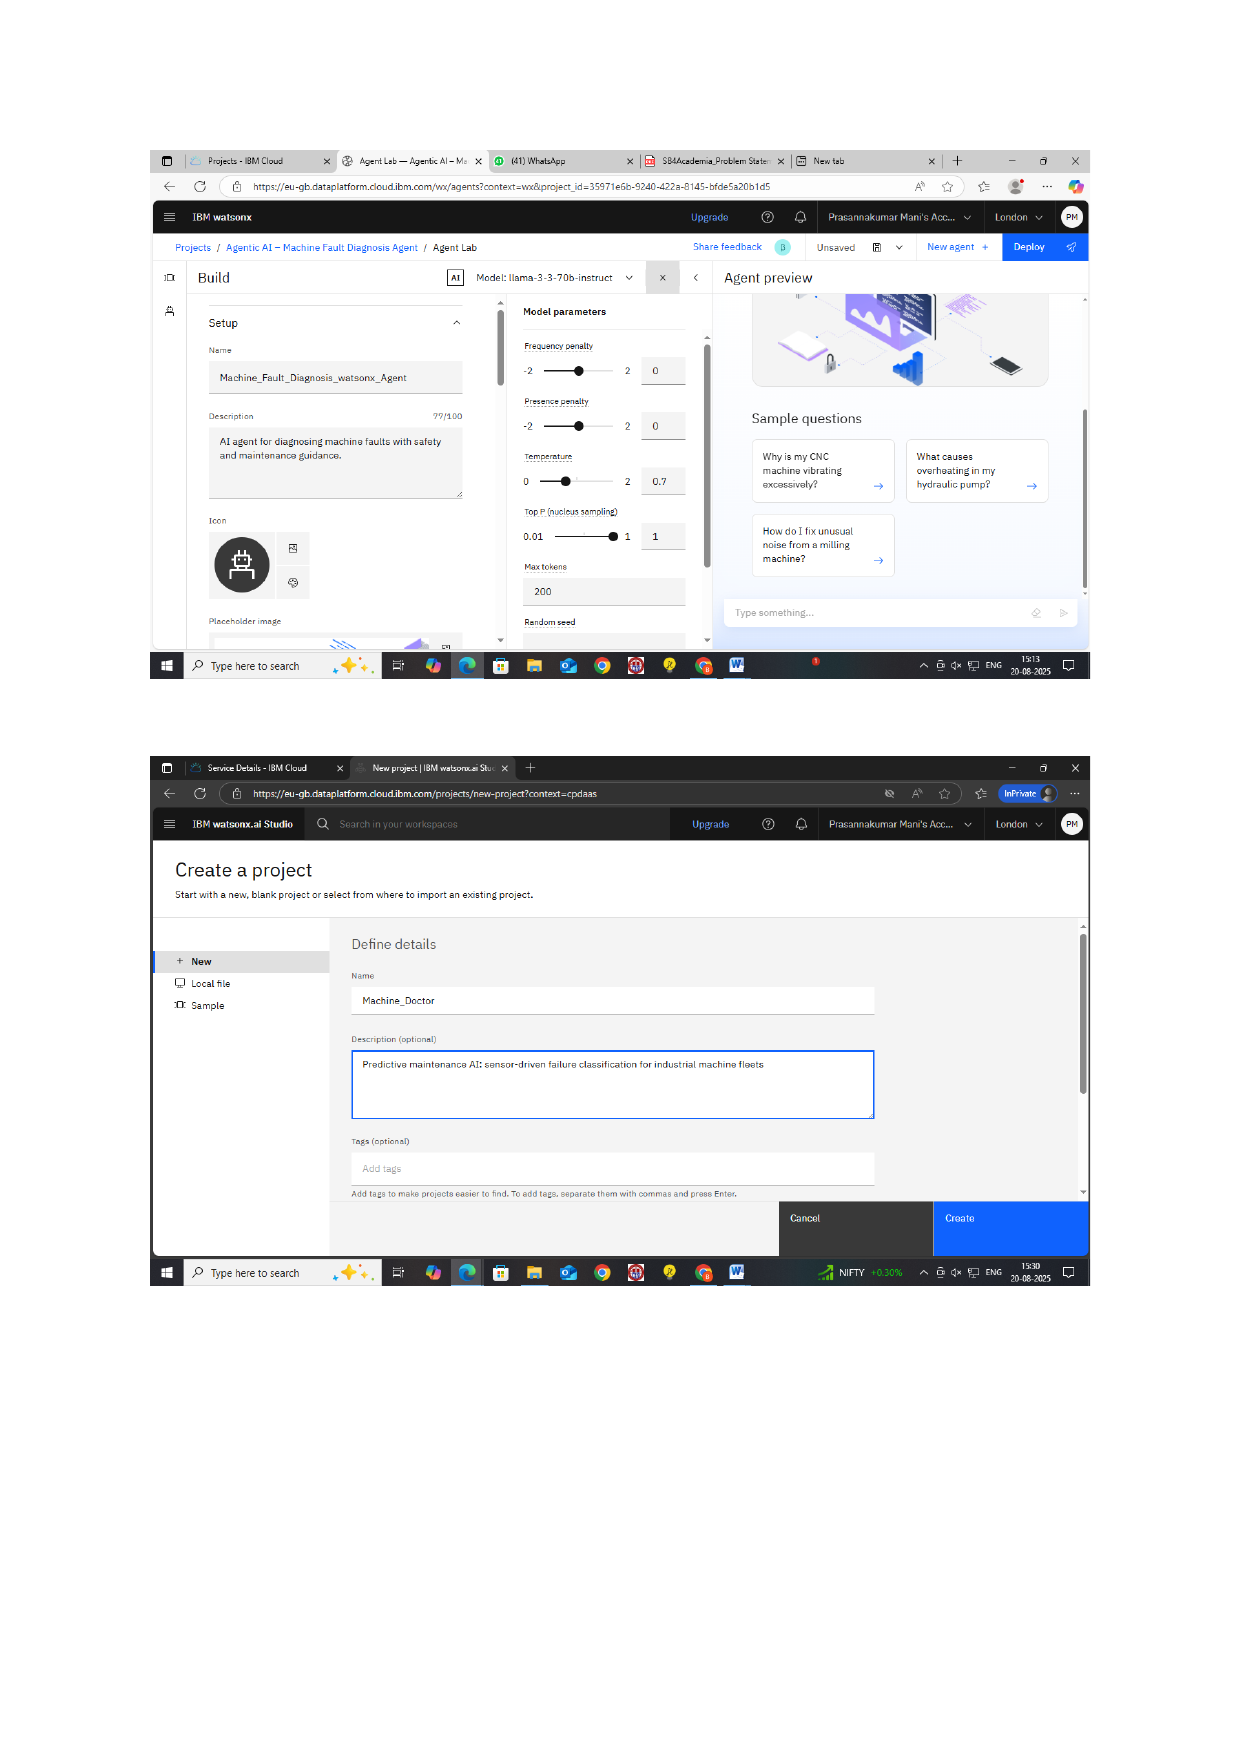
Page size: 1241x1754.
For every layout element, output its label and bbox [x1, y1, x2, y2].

picture [150, 150, 1091, 679]
picture [150, 756, 1091, 1286]
